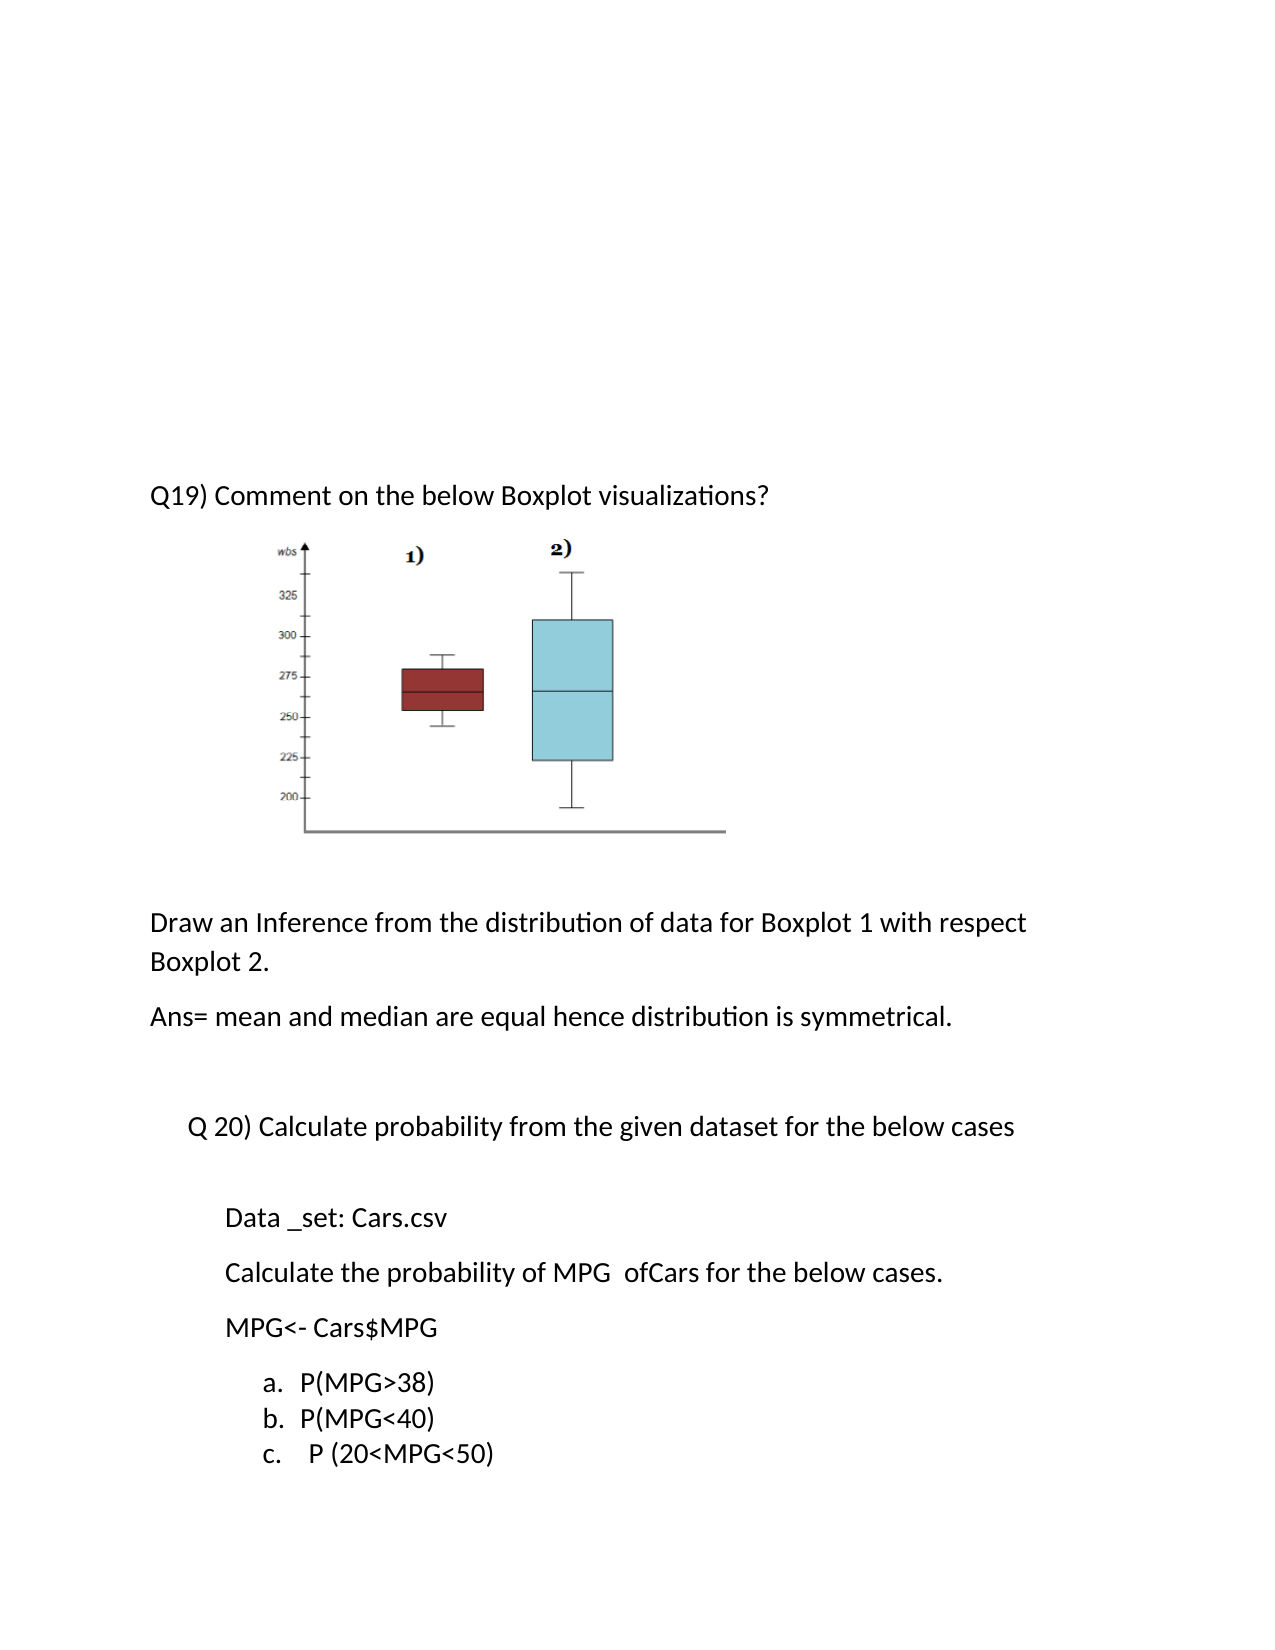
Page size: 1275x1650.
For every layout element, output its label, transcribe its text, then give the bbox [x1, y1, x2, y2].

text Q 20) Calculate probability from the given dataset for the below cases [187, 1108, 1125, 1144]
text Data _set: Cars.csv [225, 1199, 1125, 1234]
text Q19) Comment on the below Boxplot visualizations? [150, 477, 1125, 513]
text Ans= mean and median are equal hence distribution is symmetrical. [150, 998, 1125, 1033]
picture [150, 532, 729, 886]
text Draw an Inference from the distribution of data for Boxplot 1 with respect Boxplot 2. [150, 904, 1125, 978]
text c. P (20<MPG<50) [262, 1435, 1125, 1471]
text Calculate the probability of MPG ofCars for the below cases. [225, 1254, 1125, 1289]
text MPG<- Cars$MPG [225, 1309, 1125, 1344]
list P(MPG>38) [262, 1364, 1125, 1400]
list P(MPG<40) [262, 1400, 1125, 1435]
